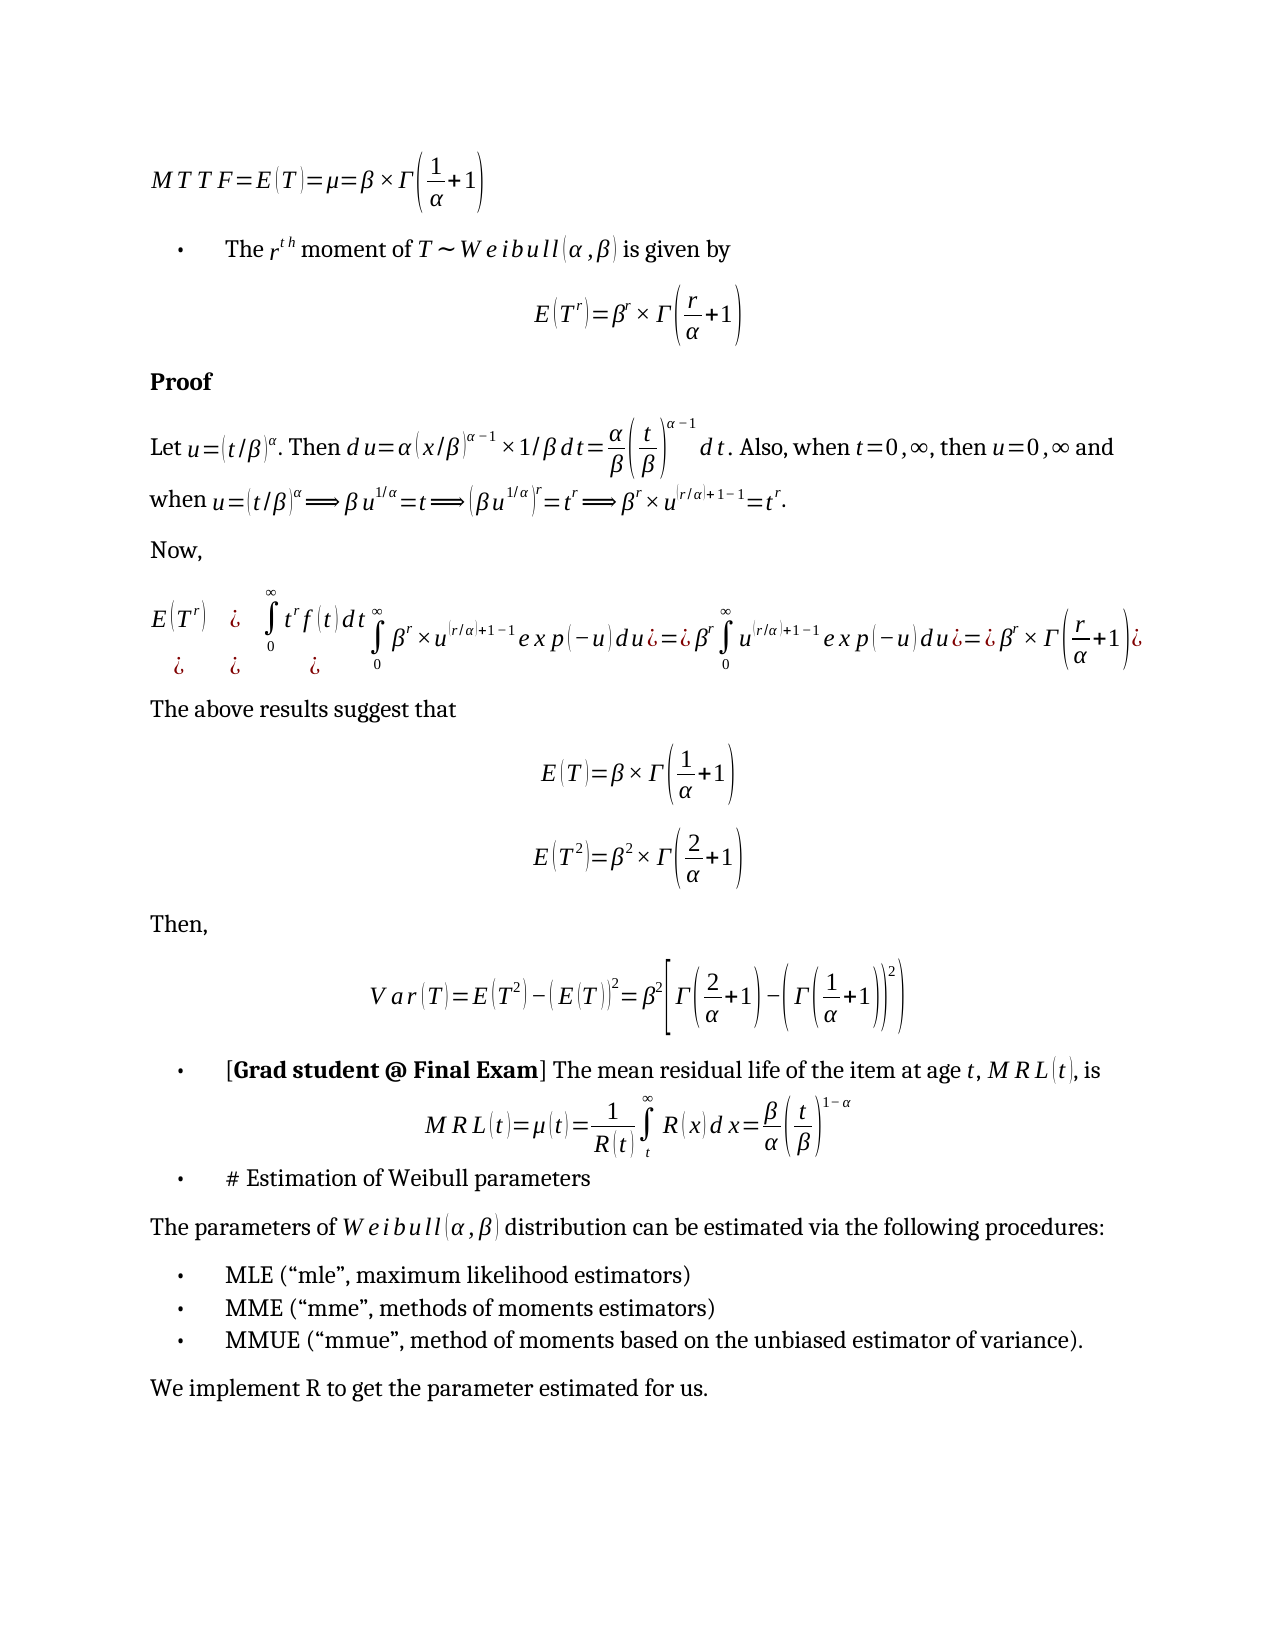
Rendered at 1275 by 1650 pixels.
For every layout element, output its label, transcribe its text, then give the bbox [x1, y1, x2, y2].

text Now, [150, 536, 1125, 565]
list The moment of is given by [175, 234, 1125, 265]
text Then, [150, 910, 1125, 939]
list [Grad student @ Final Exam] The mean residual life of the item at age , , is [175, 1056, 1125, 1086]
list MLE (“mle”, maximum likelihood estimators) [175, 1261, 1125, 1290]
text The above results suggest that [150, 695, 1125, 724]
list MME (“mme”, methods of moments estimators) [175, 1294, 1125, 1322]
list MMUE (“mmue”, method of moments based on the unbiased estimator of variance). [175, 1326, 1125, 1355]
text Proof [150, 367, 1125, 396]
text The parameters of distribution can be estimated via the following procedures: [150, 1212, 1125, 1242]
text Let . Then Also, when , then and when . [150, 415, 1125, 517]
list # Estimation of Weibull parameters [175, 1164, 1125, 1193]
text We implement R to get the parameter estimated for us. [150, 1374, 1125, 1402]
